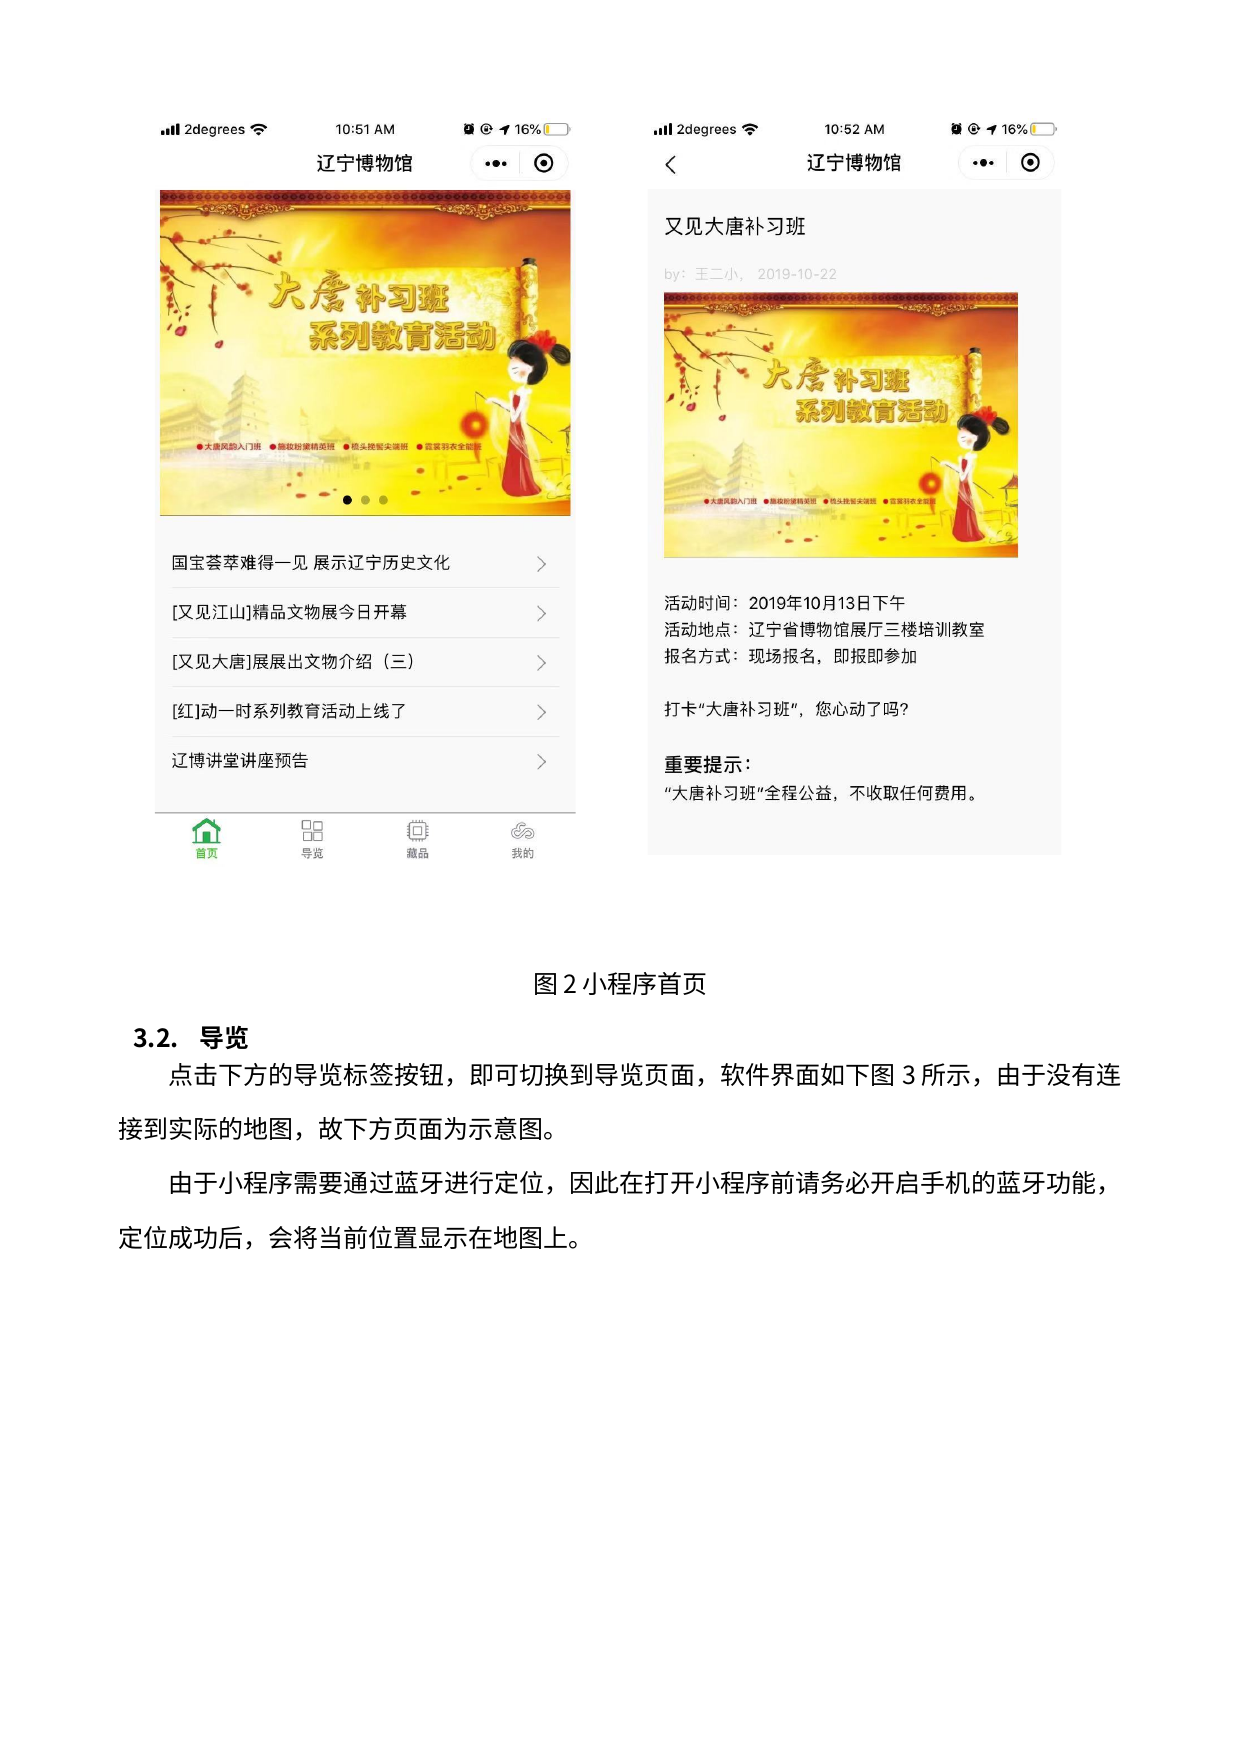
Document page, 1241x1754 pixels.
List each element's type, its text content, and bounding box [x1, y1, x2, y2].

text 图2 小程序首页 [118, 964, 1122, 1001]
text 点击下方的导览标签按钮，即可切换到导览页面，软件界面如下图3所示，由于没有连接到实际的地图，故下方页面为示意图。 [118, 1055, 1122, 1146]
picture [647, 118, 1062, 855]
subtitle 导览 [133, 1019, 1122, 1055]
text 由于小程序需要通过蓝牙进行定位，因此在打开小程序前请务必开启手机的蓝牙功能，定位成功后，会将当前位置显示在地图上。 [118, 1164, 1122, 1254]
picture [154, 118, 576, 867]
